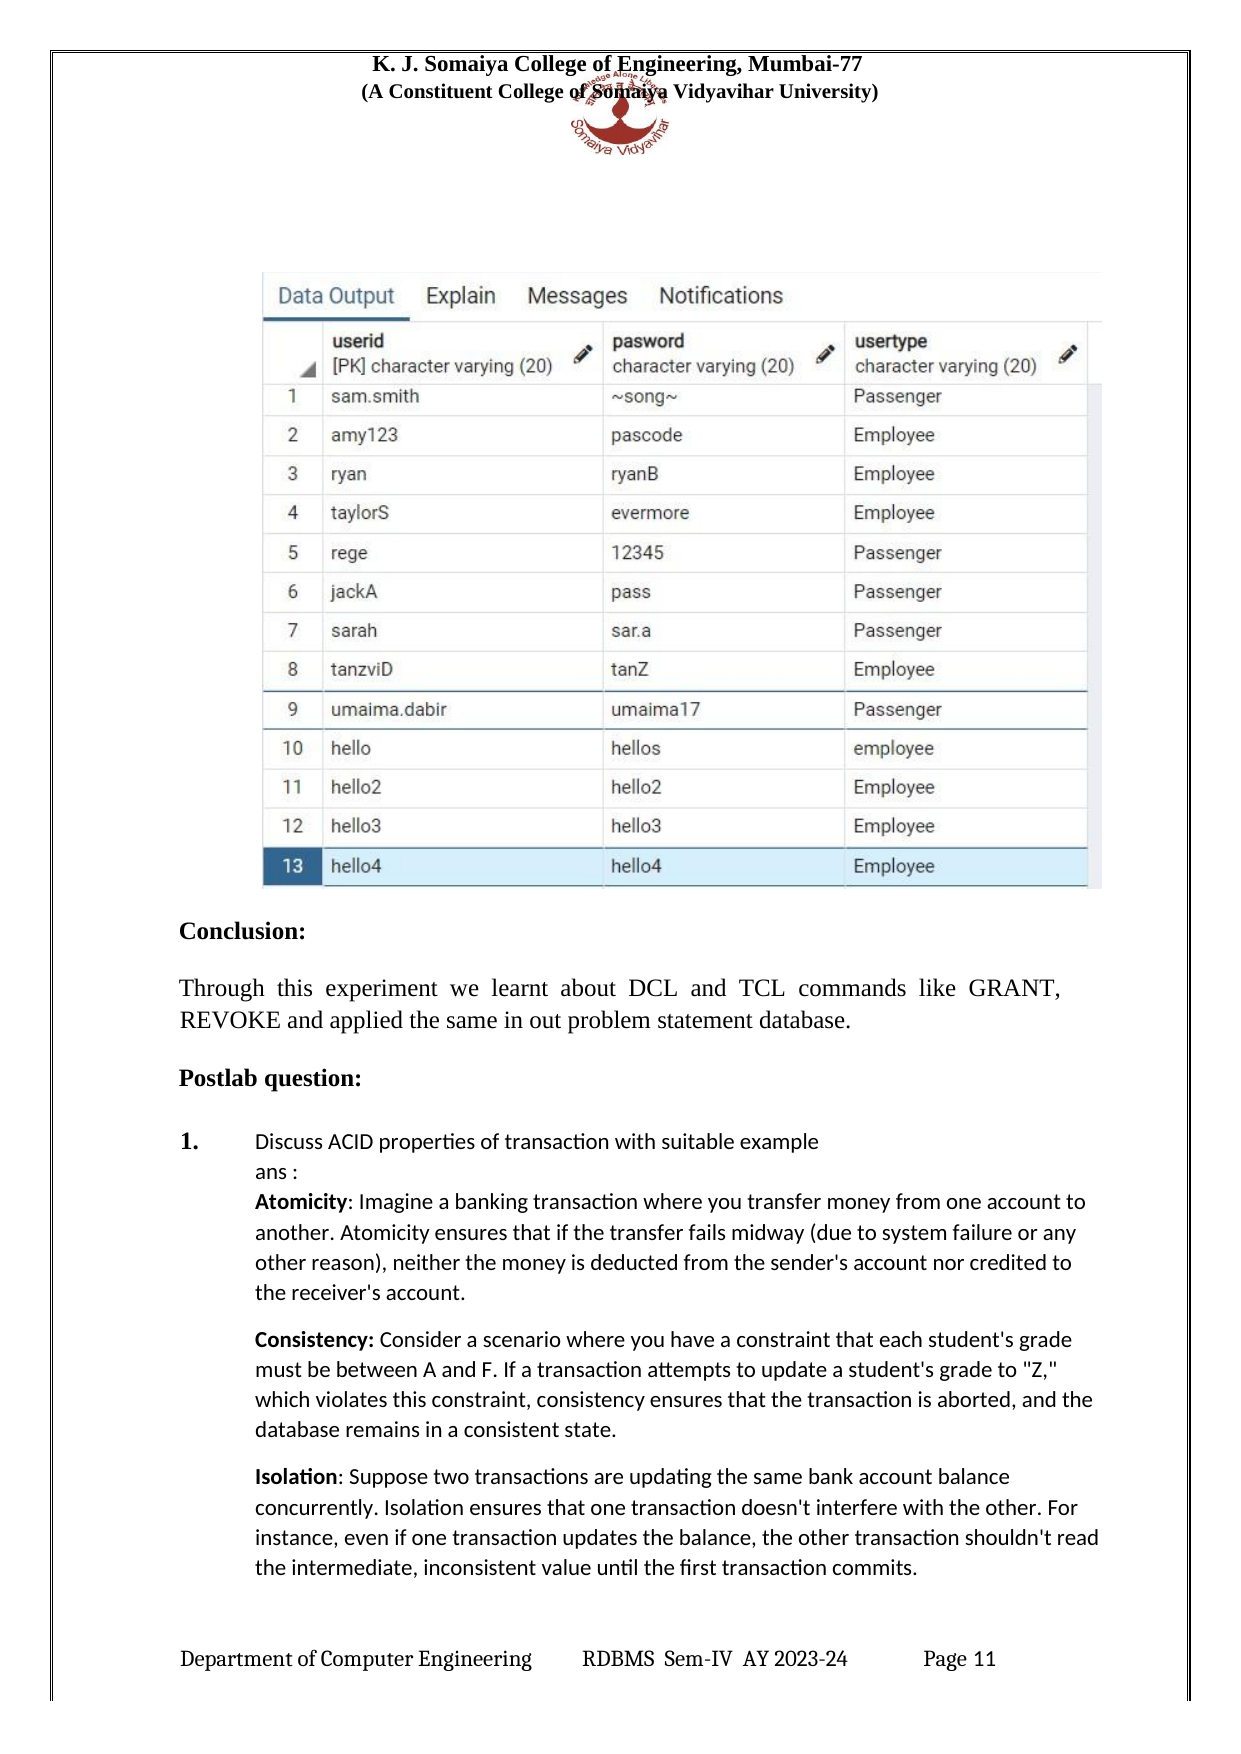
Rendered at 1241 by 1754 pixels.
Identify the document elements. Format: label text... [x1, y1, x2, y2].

picture [571, 71, 669, 155]
list Discuss ACID properties of transaction with suitable example ans : Atomicity: Imagine a banking transaction where you transfer money from one account to another. Atomicity ensures that if the transfer fails midway (due to system failure or any other reason), neither the money is deducted from the sender's account nor credited to the receiver's account. [180, 1126, 1102, 1306]
text Conclusion: [178, 916, 1102, 945]
picture [262, 272, 1102, 889]
text Through this experiment we learnt about DCL and TCL commands like GRANT, REVOKE and applied the same in out problem statement database. [178, 973, 1062, 1034]
text Isolation: Suppose two transactions are updating the same bank account balance concurrently. Isolation ensures that one transaction doesn't interfere with the other. For instance, even if one transaction updates the balance, the other transaction shouldn't read the intermediate, inconsistent value until the first transaction commits. [255, 1462, 1102, 1581]
text Postlab question: [178, 1063, 1102, 1123]
text Consistency: Consider a scenario where you have a constraint that each student's grade must be between A and F. If a transaction attempts to update a student's grade to "Z," which violates this constraint, consistency ensures that the transaction is aborted, and the database remains in a consistent state. [255, 1325, 1102, 1444]
